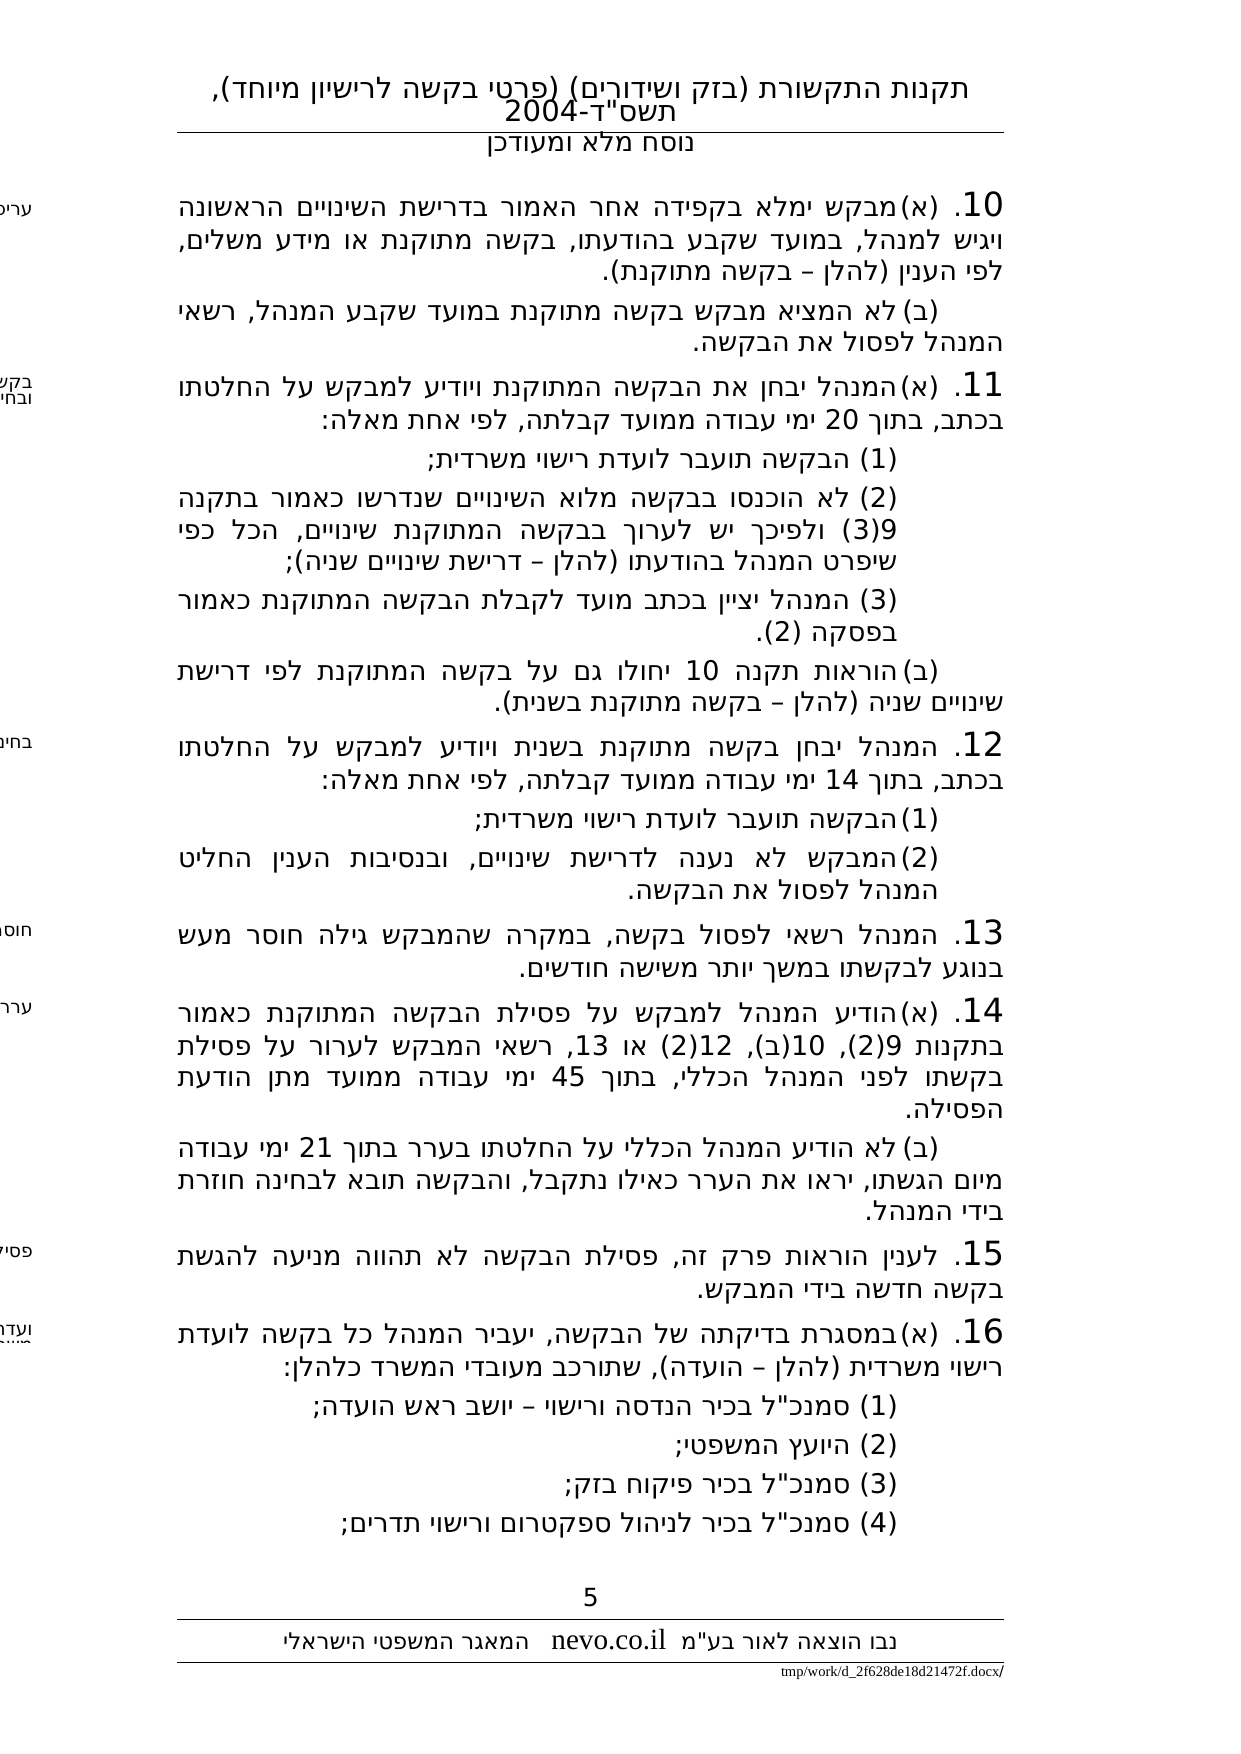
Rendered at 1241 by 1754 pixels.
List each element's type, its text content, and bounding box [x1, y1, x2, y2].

text (1) הבקשה תועבר לועדת רישוי משרדית; [177, 804, 939, 835]
text (3) סמנכ"ל בכיר פיקוח בזק; [177, 1468, 898, 1500]
text 13. המנהל רשאי לפסול בקשה, במקרה שהמבקש גילה חוסר מעש בנוגע לבקשתו במשך יותר משישה חודשים. [177, 913, 1004, 984]
text (3) המנהל יציין בכתב מועד לקבלת הבקשה המתוקנת כאמור בפסקה (2). [177, 584, 898, 648]
text (ב) הוראות תקנה 10 יחולו גם על בקשה המתוקנת לפי דרישת שינויים שניה (להלן – בקשה מתוקנת בשנית). [177, 655, 1004, 718]
text 15. לענין הוראות פרק זה, פסילת הבקשה לא תהווה מניעה להגשת בקשה חדשה בידי המבקש. [177, 1234, 1004, 1305]
text (4) סמנכ"ל בכיר לניהול ספקטרום ורישוי תדרים; [177, 1508, 898, 1539]
text 16. (א) במסגרת בדיקתה של הבקשה, יעביר המנהל כל בקשה לועדת רישוי משרדית (להלן – הועדה), שתורכב מעובדי המשרד כלהלן: [177, 1312, 1004, 1383]
text 10. (א) מבקש ימלא בקפידה אחר האמור בדרישת השינויים הראשונה ויגיש למנהל, במועד שקבע בהודעתו, בקשה מתוקנת או מידע משלים, לפי הענין (להלן – בקשה מתוקנת). [177, 185, 1004, 287]
text (2) המבקש לא נענה לדרישת שינויים, ובנסיבות הענין החליט המנהל לפסול את הבקשה. [177, 843, 939, 906]
text (ב) לא המציא מבקש בקשה מתוקנת במועד שקבע המנהל, רשאי המנהל לפסול את הבקשה. [177, 295, 1004, 358]
text 14. (א) הודיע המנהל למבקש על פסילת הבקשה המתוקנת כאמור בתקנות 9(2), 10(ב), 12(2) או 13, רשאי המבקש לערור על פסילת בקשתו לפני המנהל הכללי, בתוך 45 ימי עבודה ממועד מתן הודעת הפסילה. [177, 991, 1004, 1125]
text (1) הבקשה תועבר לועדת רישוי משרדית; [177, 443, 898, 475]
text (ב) לא הודיע המנהל הכללי על החלטתו בערר בתוך 21 ימי עבודה מיום הגשתו, יראו את הערר כאילו נתקבל, והבקשה תובא לבחינה חוזרת בידי המנהל. [177, 1132, 1004, 1227]
text 11. (א) המנהל יבחן את הבקשה המתוקנת ויודיע למבקש על החלטתו בכתב, בתוך 20 ימי עבודה ממועד קבלתה, לפי אחת מאלה: [177, 365, 1004, 436]
text (2) היועץ המשפטי; [177, 1429, 898, 1461]
text (1) סמנכ"ל בכיר הנדסה ורישוי – יושב ראש הועדה; [177, 1390, 898, 1422]
text (2) לא הוכנסו בבקשה מלוא השינויים שנדרשו כאמור בתקנה 9(3) ולפיכך יש לערוך בבקשה המתוקנת שינויים, הכל כפי שיפרט המנהל בהודעתו (להלן – דרישת שינויים שניה); [177, 482, 898, 577]
text 12. המנהל יבחן בקשה מתוקנת בשנית ויודיע למבקש על החלטתו בכתב, בתוך 14 ימי עבודה ממועד קבלתה, לפי אחת מאלה: [177, 726, 1004, 796]
